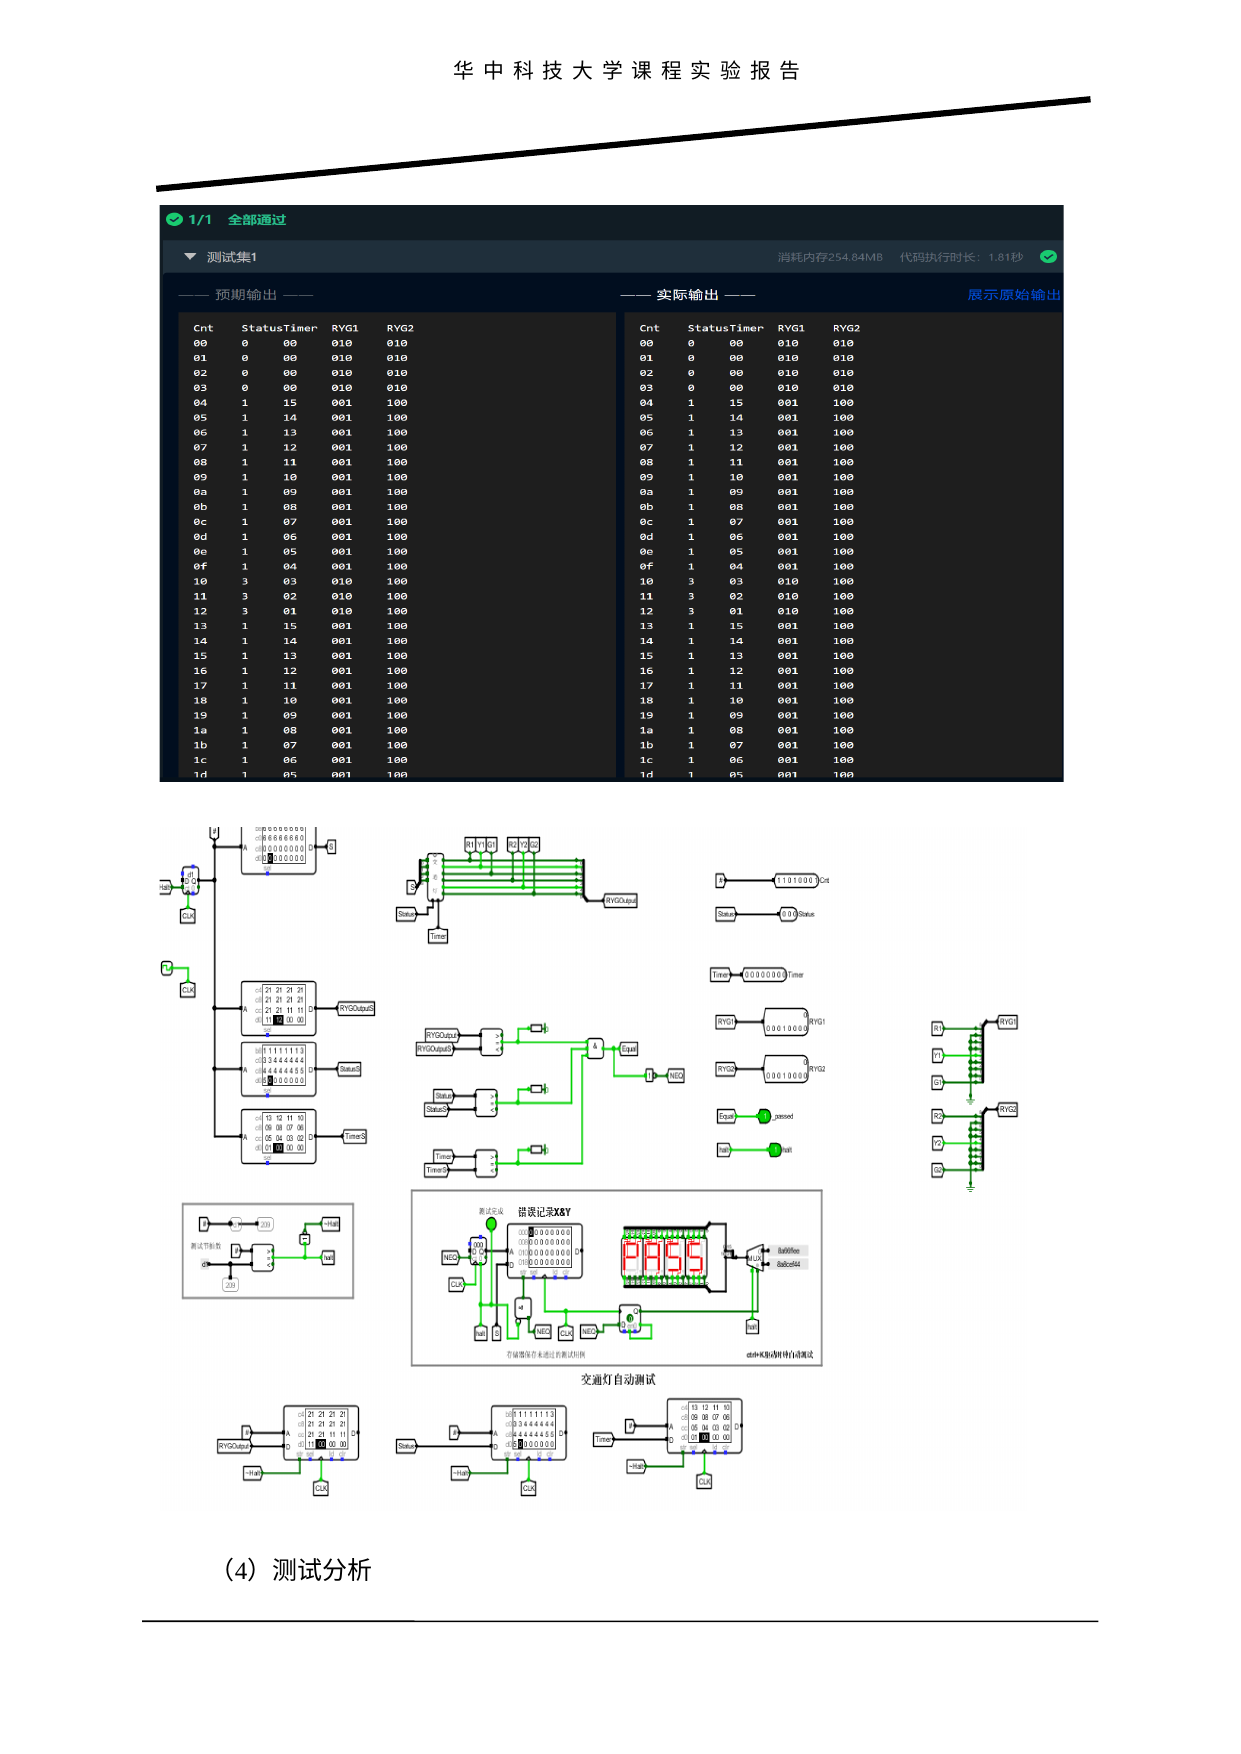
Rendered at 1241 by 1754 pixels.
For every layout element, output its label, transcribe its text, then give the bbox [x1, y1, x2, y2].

list （4）测试分析 [159, 1544, 1093, 1592]
picture [159, 205, 1064, 782]
picture [159, 827, 1028, 1511]
